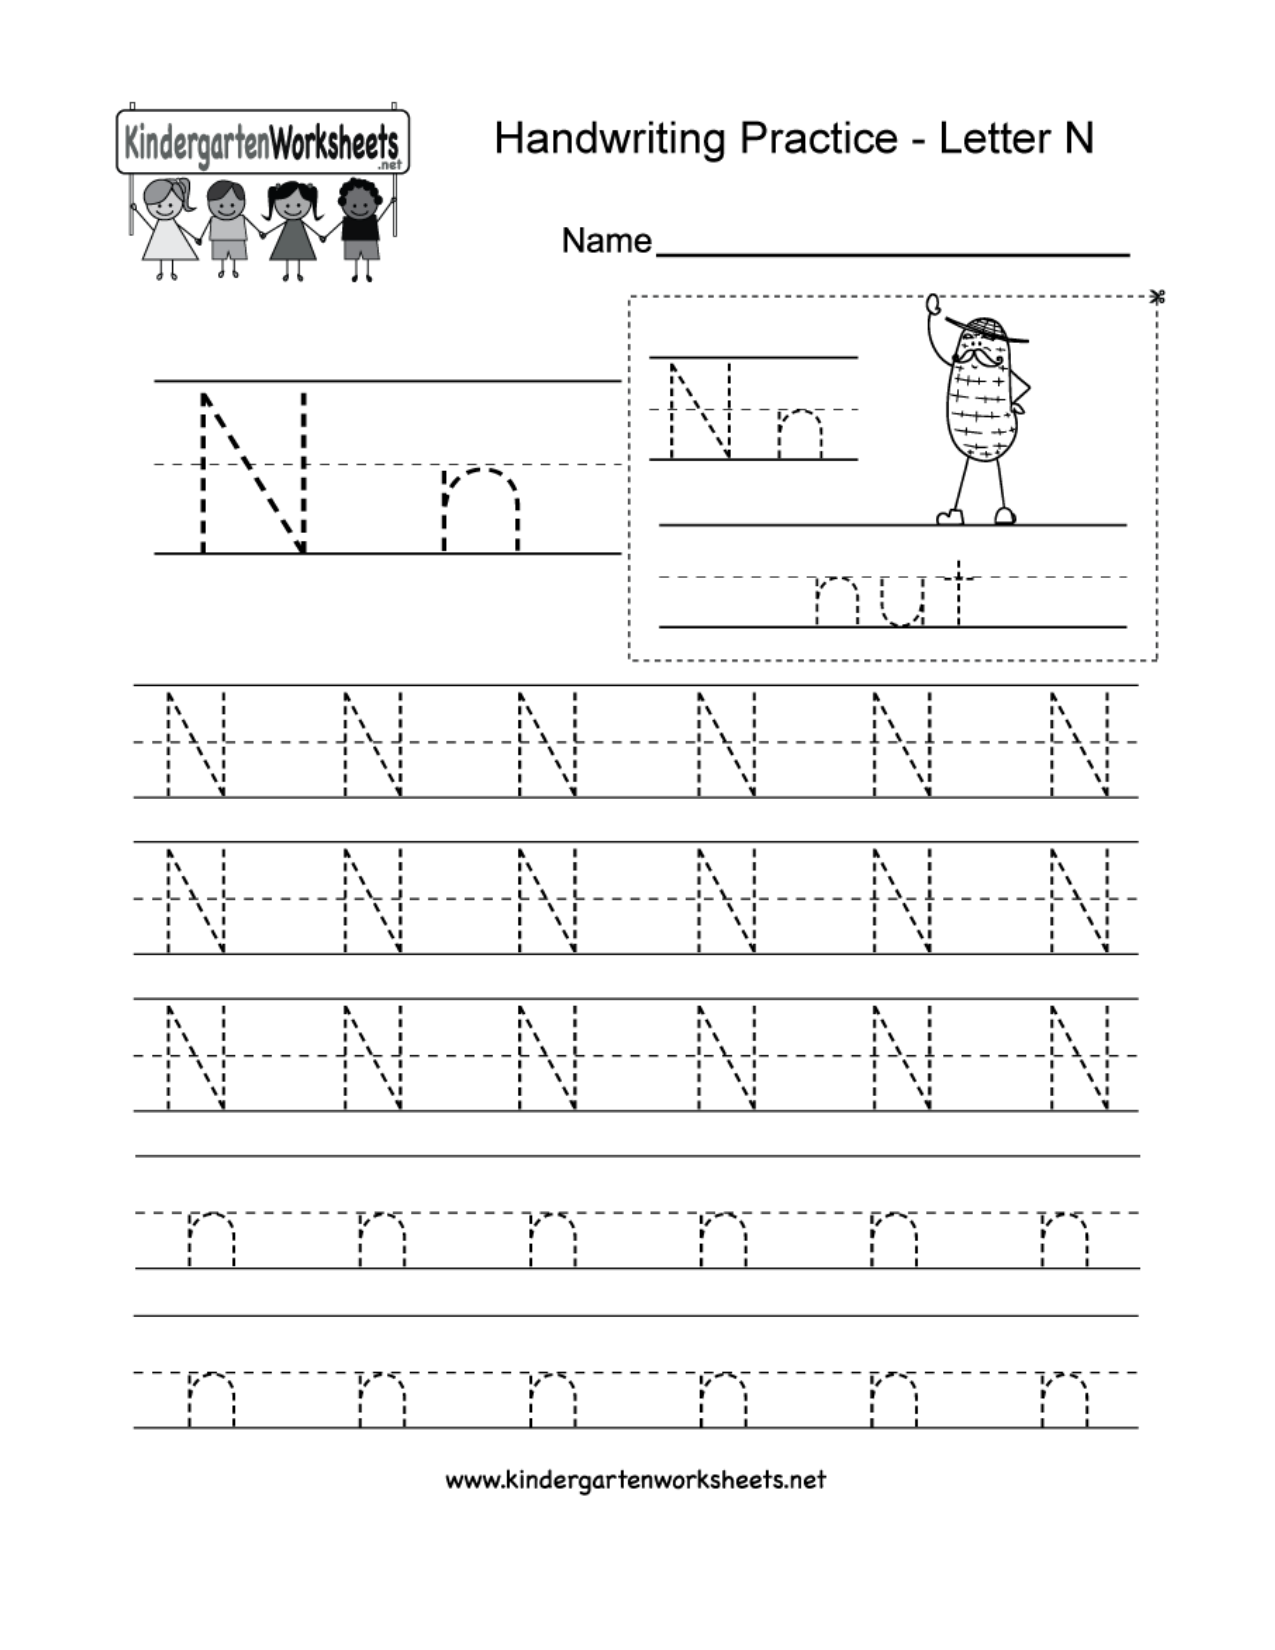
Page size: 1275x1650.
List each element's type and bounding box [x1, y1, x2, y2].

picture [75, 75, 1200, 1531]
